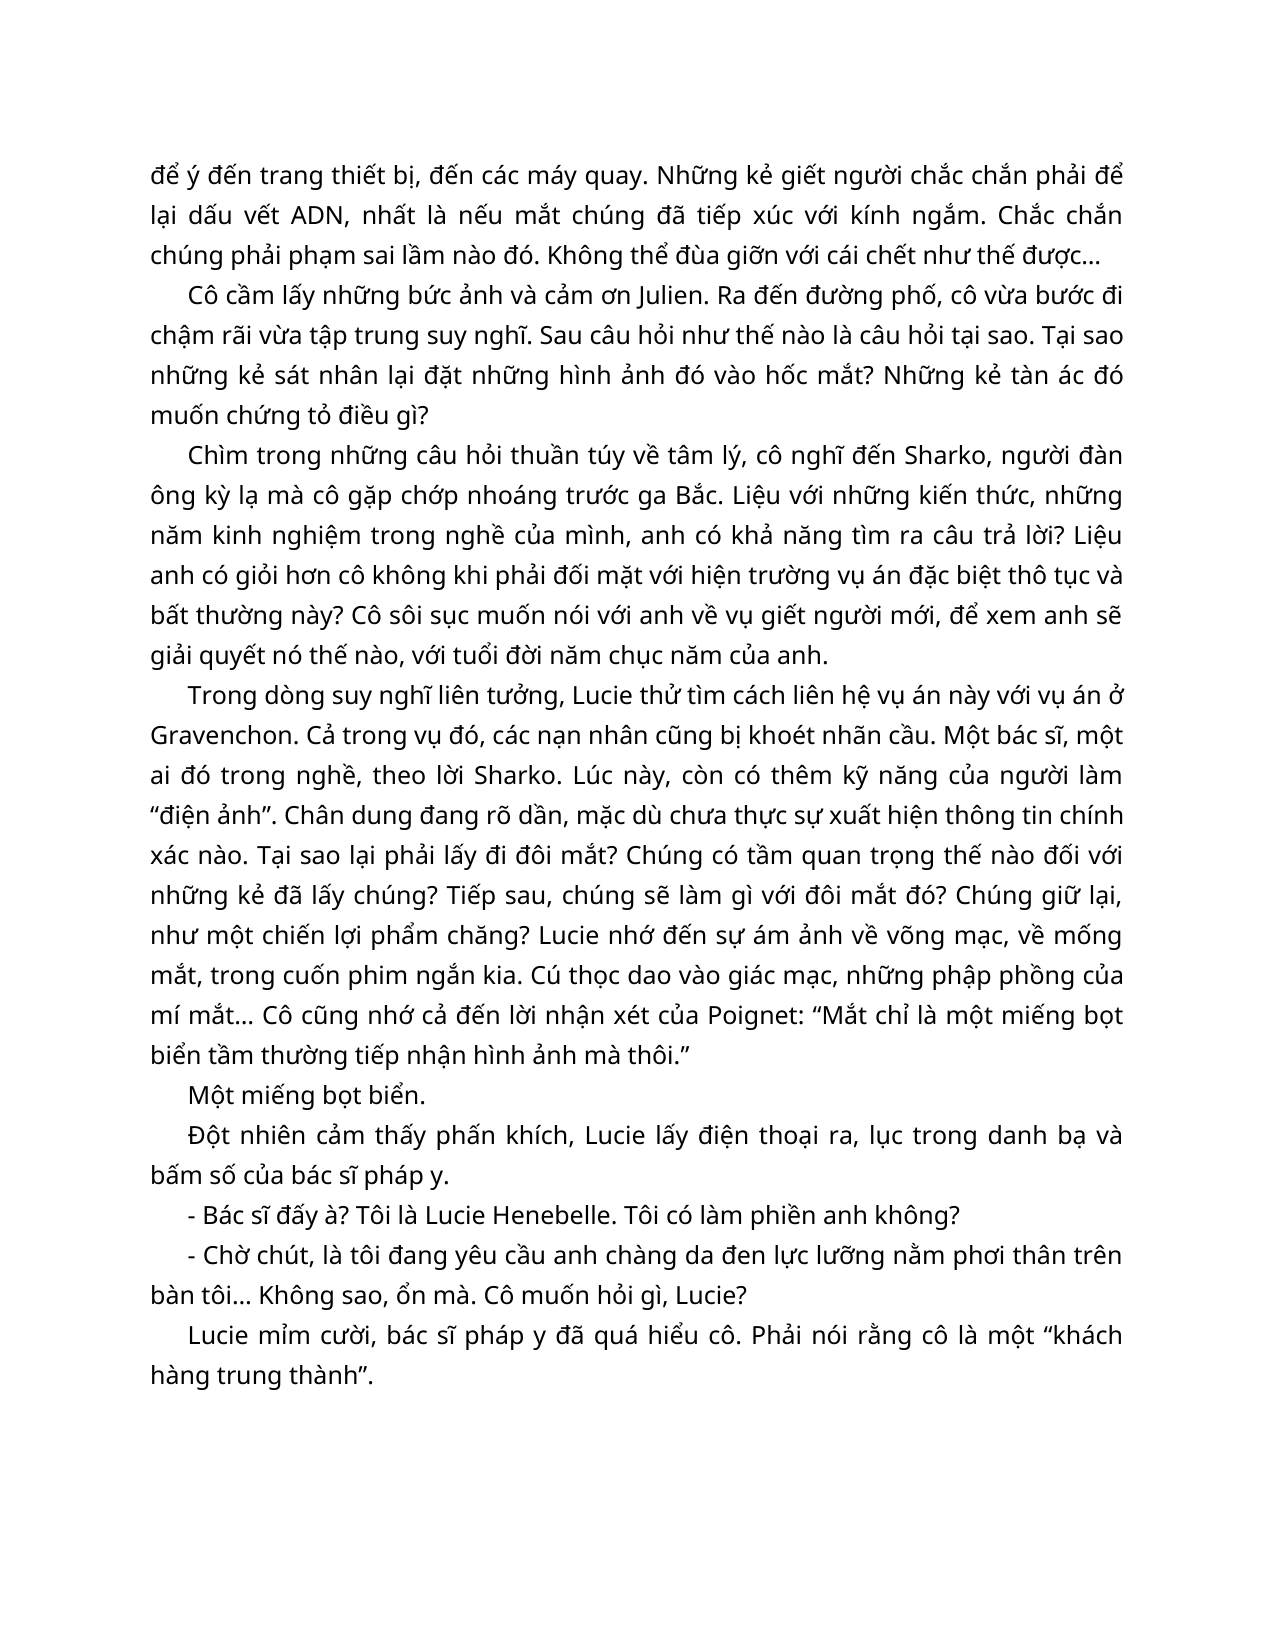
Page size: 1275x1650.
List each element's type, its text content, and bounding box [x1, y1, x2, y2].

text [148, 150, 1127, 272]
text Chìm trong những câu hỏi thuần túy về tâm lý, cô nghĩ đến Sharko, người đàn ông kỳ lạ mà cô gặp chớp nhoáng trước ga Bắc. Liệu với những kiến thức, những năm kinh nghiệm trong nghề của mình, anh có khả năng tìm ra câu trả lời? Liệu anh có giỏi hơn cô không khi phải đối mặt với hiện trường vụ án đặc biệt thô tục và bất thường này? Cô sôi sục muốn nói với anh về vụ giết người mới, để xem anh sẽ giải quyết nó thế nào, với tuổi đời năm chục năm của anh. [150, 432, 1125, 672]
text Lucie mỉm cười, bác sĩ pháp y đã quá hiểu cô. Phải nói rằng cô là một “khách hàng trung thành”. [148, 1312, 1127, 1394]
text - Bác sĩ đấy à? Tôi là Lucie Henebelle. Tôi có làm phiền anh không? [150, 1192, 1125, 1232]
text Một miếng bọt biển. [150, 1072, 1125, 1112]
text Cô cầm lấy những bức ảnh và cảm ơn Julien. Ra đến đường phố, cô vừa bước đi chậm rãi vừa tập trung suy nghĩ. Sau câu hỏi như thế nào là câu hỏi tại sao. Tại sao những kẻ sát nhân lại đặt những hình ảnh đó vào hốc mắt? Những kẻ tàn ác đó muốn chứng tỏ điều gì? [150, 272, 1125, 432]
text Trong dòng suy nghĩ liên tưởng, Lucie thử tìm cách liên hệ vụ án này với vụ án ở Gravenchon. Cả trong vụ đó, các nạn nhân cũng bị khoét nhãn cầu. Một bác sĩ, một ai đó trong nghề, theo lời Sharko. Lúc này, còn có thêm kỹ năng của người làm “điện ảnh”. Chân dung đang rõ dần, mặc dù chưa thực sự xuất hiện thông tin chính xác nào. Tại sao lại phải lấy đi đôi mắt? Chúng có tầm quan trọng thế nào đối với những kẻ đã lấy chúng? Tiếp sau, chúng sẽ làm gì với đôi mắt đó? Chúng giữ lại, như một chiến lợi phẩm chăng? Lucie nhớ đến sự ám ảnh về võng mạc, về mống mắt, trong cuốn phim ngắn kia. Cú thọc dao vào giác mạc, những phập phồng của mí mắt… Cô cũng nhớ cả đến lời nhận xét của Poignet: “Mắt chỉ là một miếng bọt biển tầm thường tiếp nhận hình ảnh mà thôi.” [150, 672, 1125, 1072]
text Đột nhiên cảm thấy phấn khích, Lucie lấy điện thoại ra, lục trong danh bạ và bấm số của bác sĩ pháp y. [150, 1112, 1125, 1192]
text - Chờ chút, là tôi đang yêu cầu anh chàng da đen lực lưỡng nằm phơi thân trên bàn tôi… Không sao, ổn mà. Cô muốn hỏi gì, Lucie? [150, 1232, 1125, 1312]
